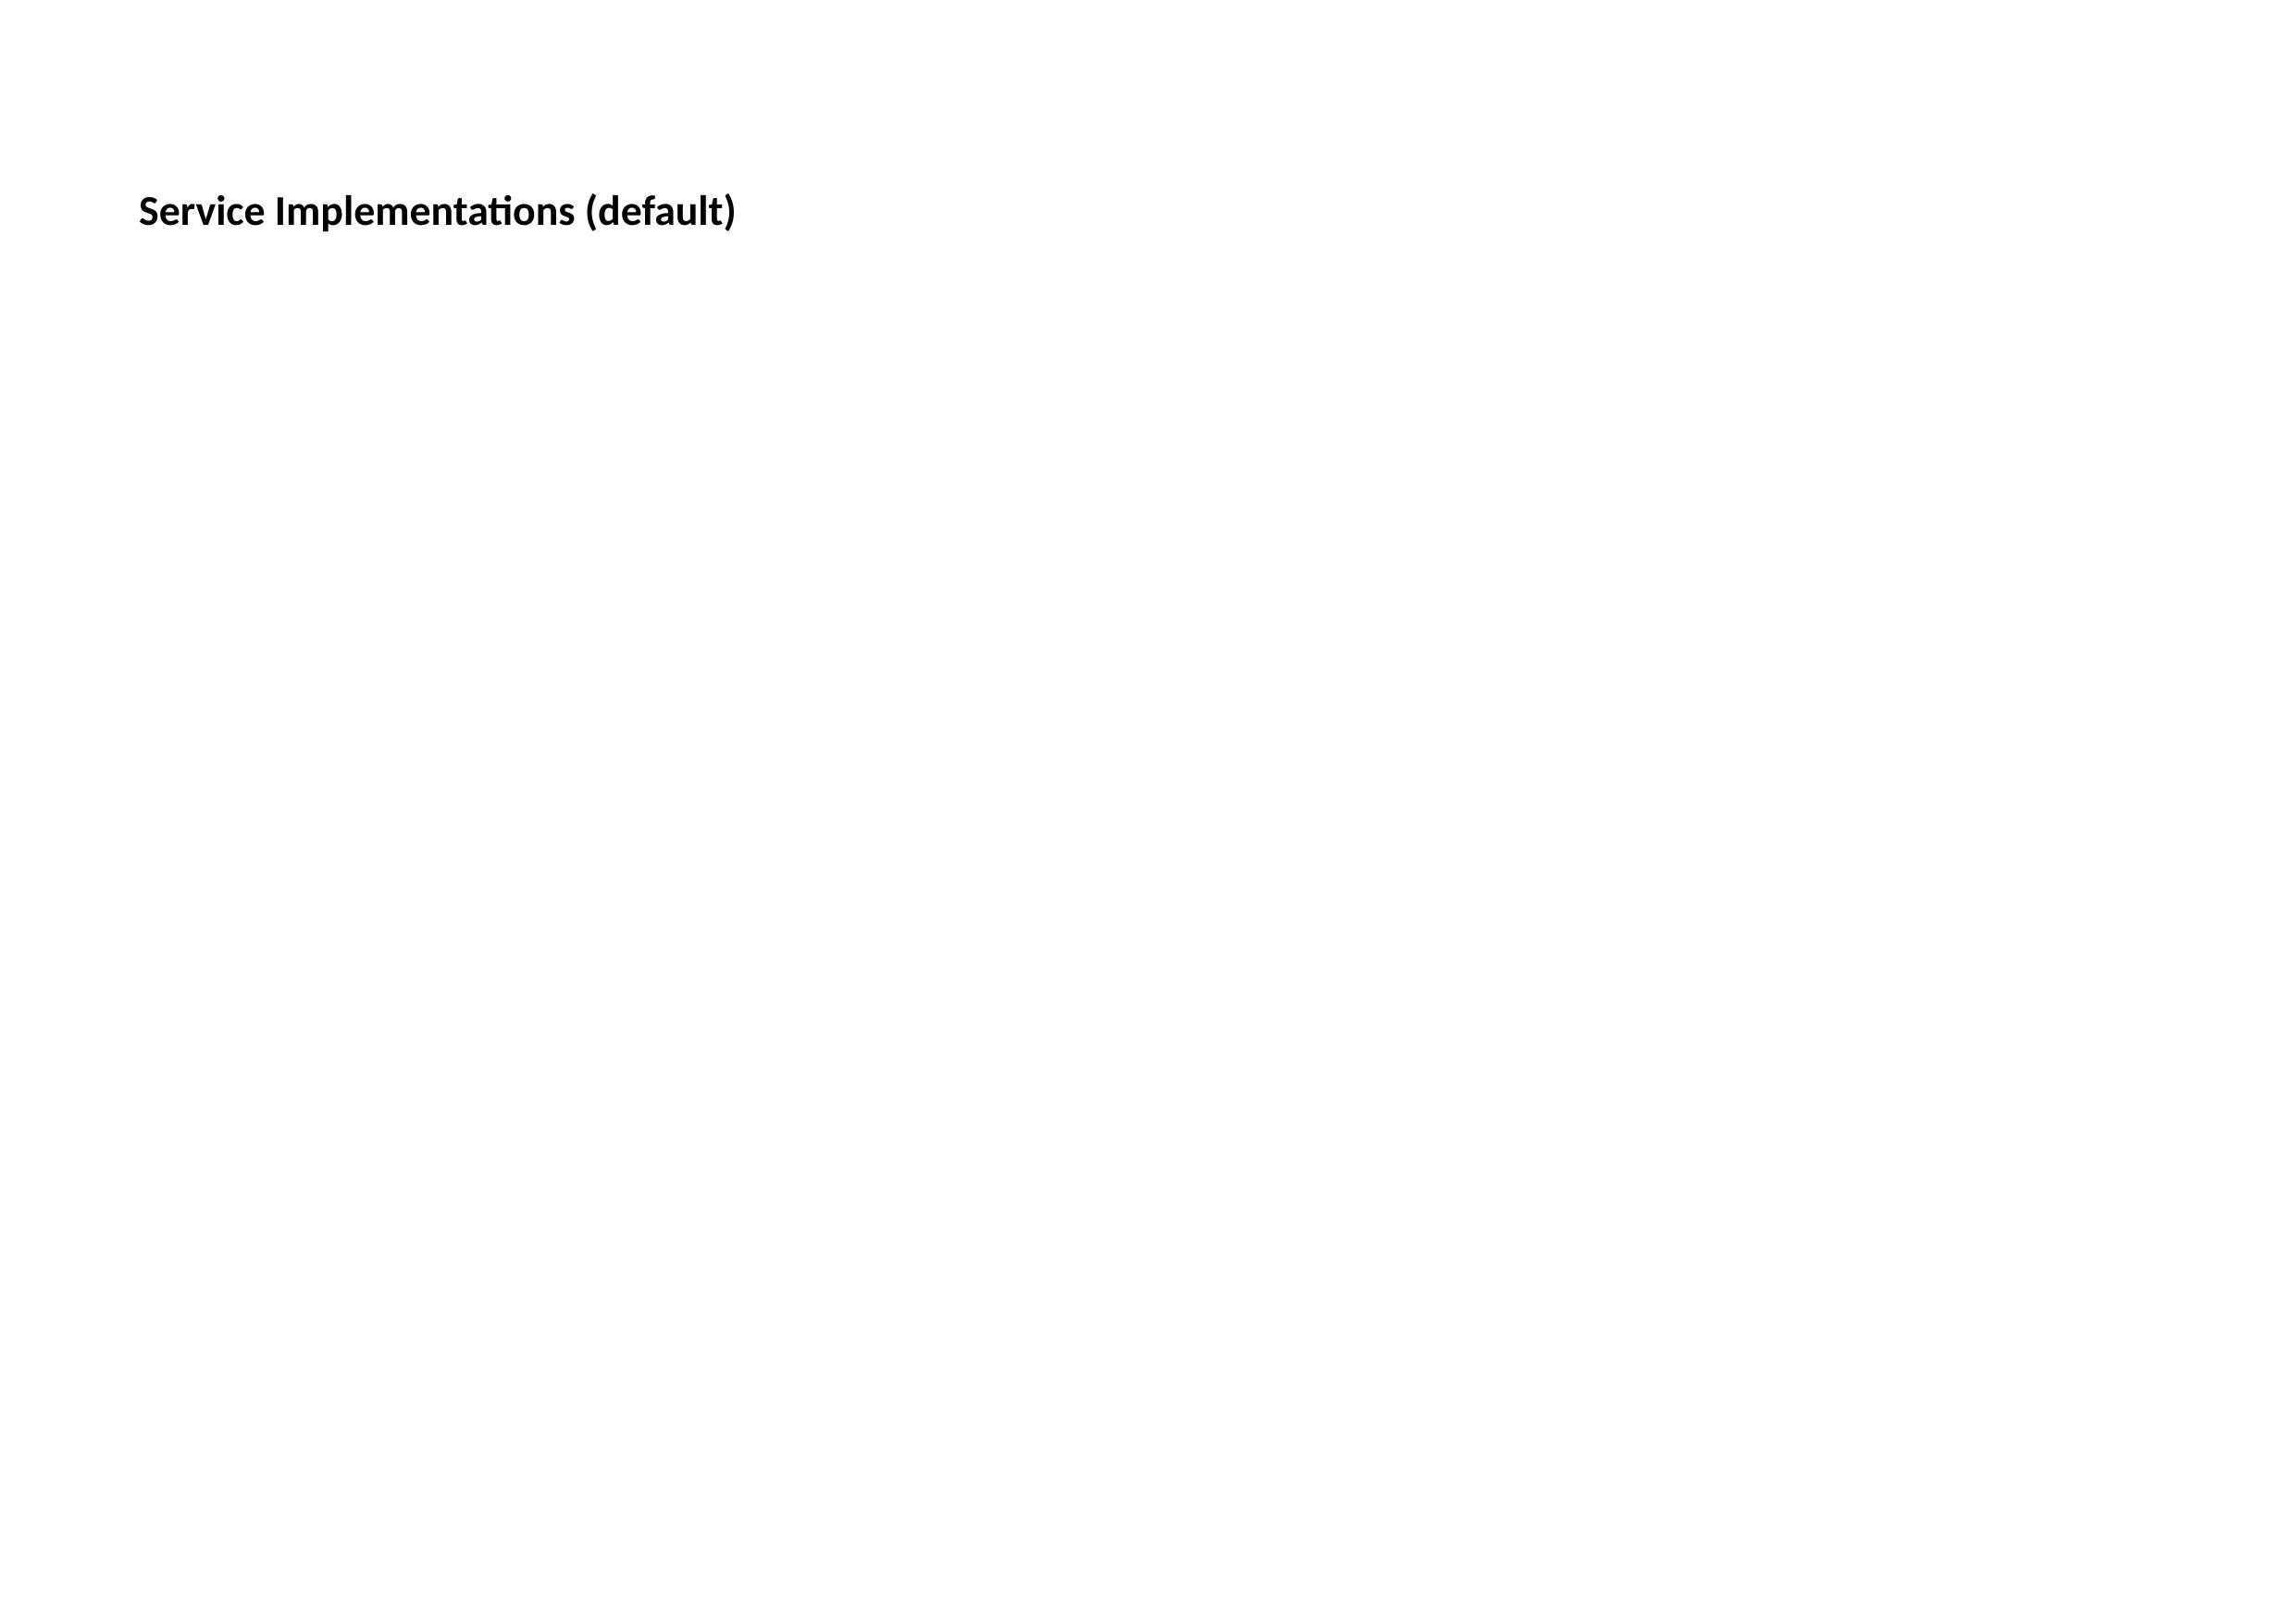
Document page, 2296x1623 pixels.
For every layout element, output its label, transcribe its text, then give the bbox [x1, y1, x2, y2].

subtitle Service Implementations (default) [139, 180, 2156, 240]
